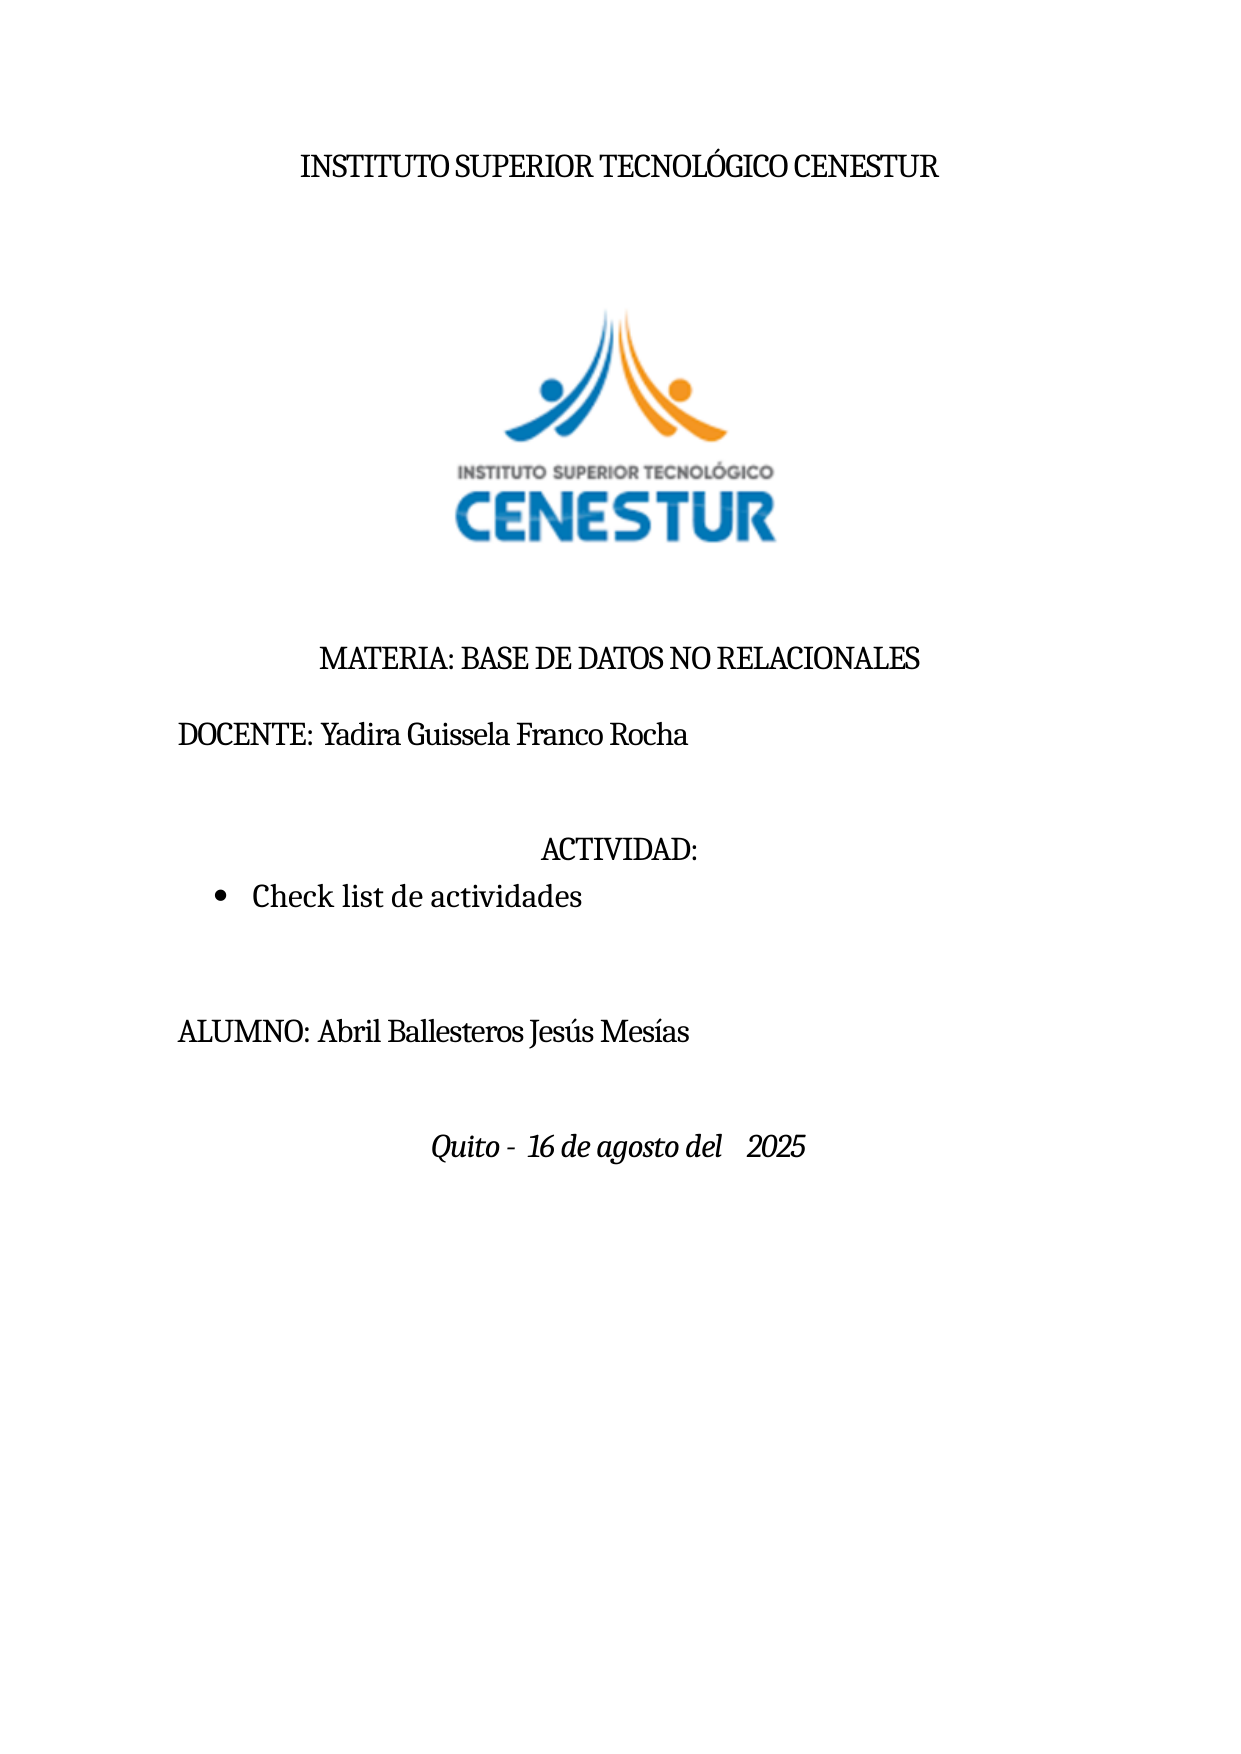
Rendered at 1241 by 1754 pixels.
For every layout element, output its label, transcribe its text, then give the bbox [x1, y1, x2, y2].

title MATERIA: BASE DE DATOS NO RELACIONALES [177, 639, 1063, 677]
picture [388, 224, 852, 601]
title Quito - 16 de agosto del 2025 [177, 1127, 1063, 1166]
list Check list de actividades [215, 877, 1063, 916]
title INSTITUTO SUPERIOR TECNOLÓGICO CENESTUR [177, 148, 1063, 186]
title ALUMNO: Abril Ballesteros Jesús Mesías [177, 1012, 1063, 1051]
title DOCENTE: Yadira Guissela Franco Rocha [177, 716, 1063, 754]
title ACTIVIDAD: [177, 831, 1063, 869]
